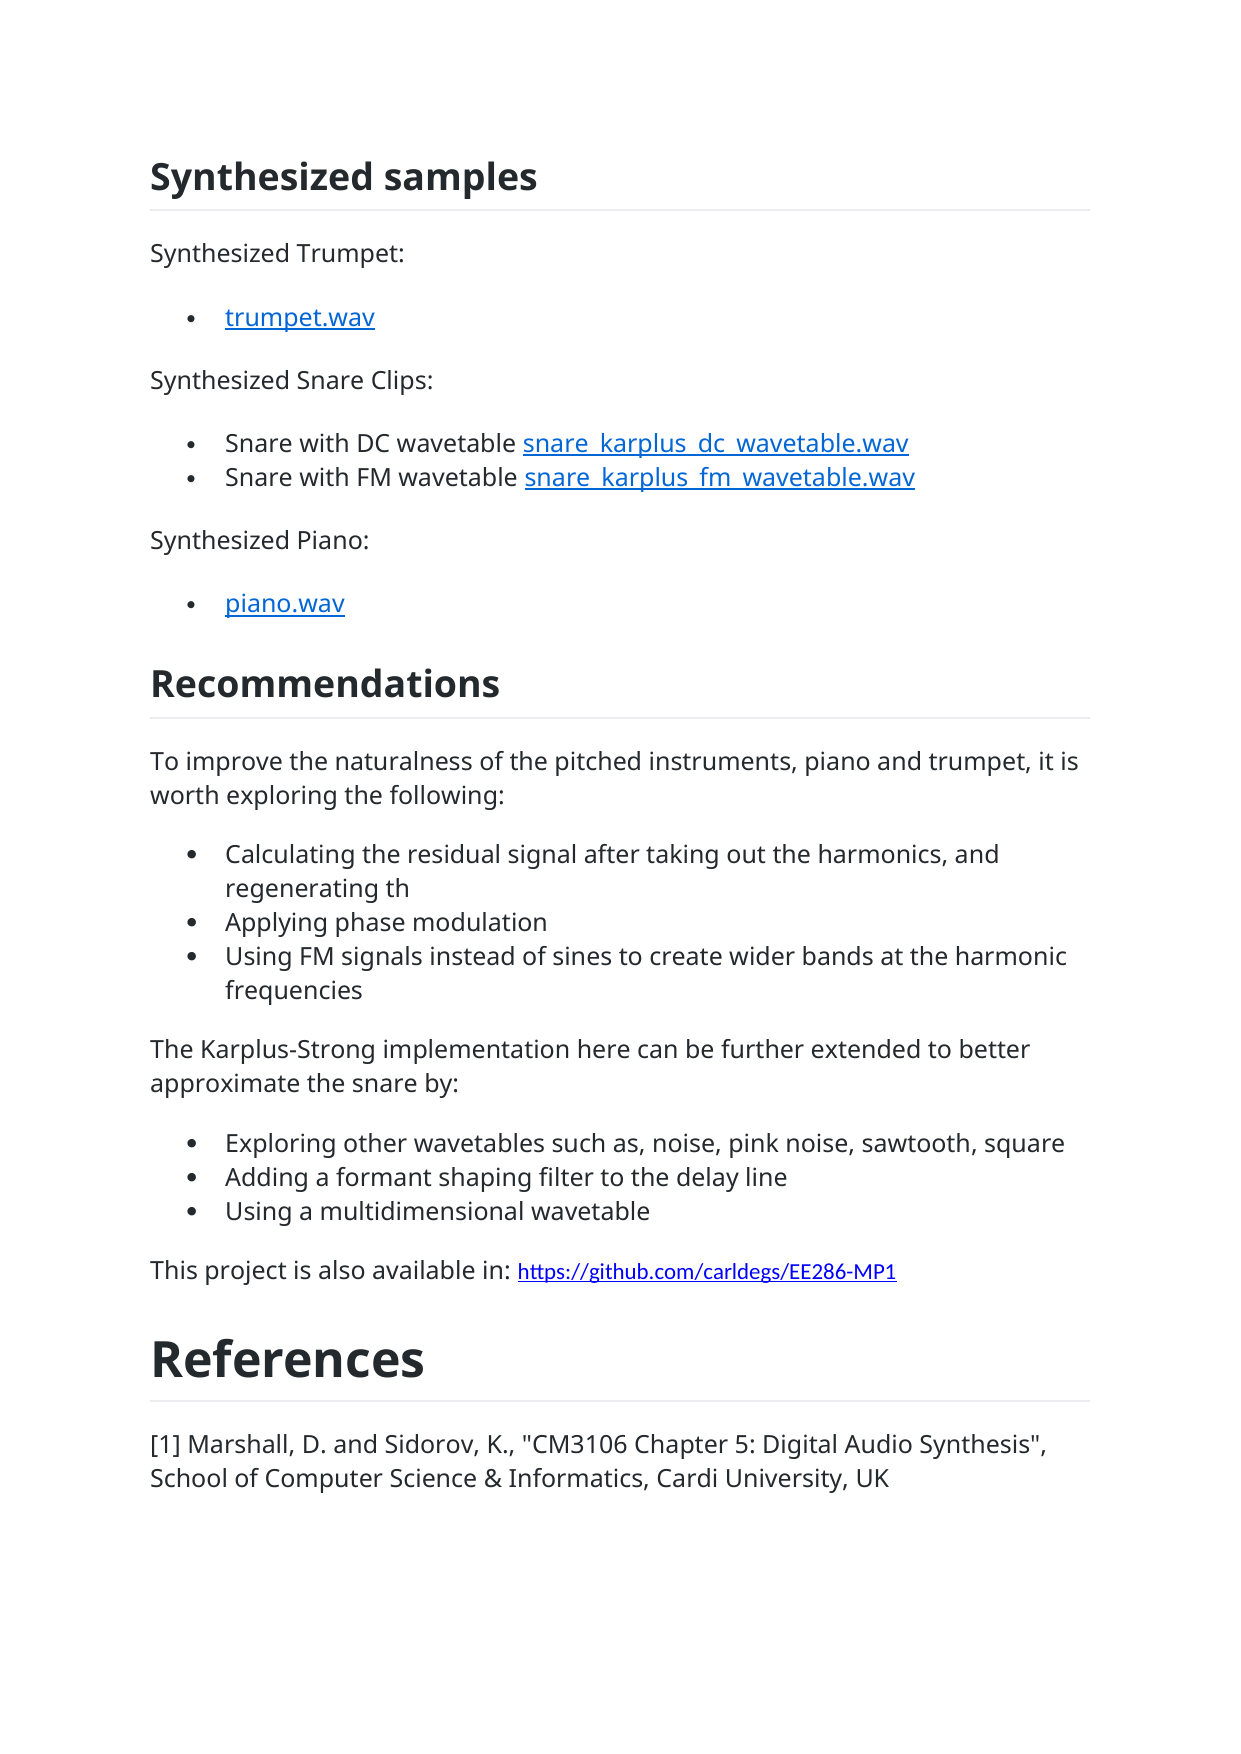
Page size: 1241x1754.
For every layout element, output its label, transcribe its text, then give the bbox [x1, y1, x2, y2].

text This project is also available in: https://github.com/carldegs/EE286-MP1 [150, 1252, 1090, 1286]
text Synthesized samples [150, 150, 1090, 209]
text To improve the naturalness of the pitched instruments, piano and trumpet, it is worth exploring the following: [150, 744, 1090, 812]
text Recommendations [150, 658, 1090, 717]
list piano.wav [187, 586, 1090, 620]
list Applying phase modulation [187, 905, 1090, 939]
list Snare with FM wavetable snare_karplus_fm_wavetable.wav [187, 460, 1090, 494]
list trumpet.wav [187, 299, 1090, 333]
text Synthesized Trumpet: [150, 236, 1090, 270]
list Using a multidimensional wavetable [187, 1193, 1090, 1227]
list Adding a formant shaping filter to the delay line [187, 1159, 1090, 1193]
text The Karplus-Strong implementation here can be further extended to better approximate the snare by: [150, 1032, 1090, 1100]
list Snare with DC wavetable snare_karplus_dc_wavetable.wav [187, 426, 1090, 460]
list Exploring other wavetables such as, noise, pink noise, sawtooth, square [187, 1125, 1090, 1159]
text References [150, 1324, 1090, 1400]
text Synthesized Piano: [150, 523, 1090, 557]
text [1] Marshall, D. and Sidorov, K., "CM3106 Chapter 5: Digital Audio Synthesis", School of Computer Science & Informatics, Cardi University, UK [150, 1427, 1090, 1495]
text Synthesized Snare Clips: [150, 362, 1090, 396]
list Calculating the residual signal after taking out the harmonics, and regenerating th [187, 837, 1090, 905]
list Using FM signals instead of sines to create wider bands at the harmonic frequencies [187, 939, 1090, 1007]
